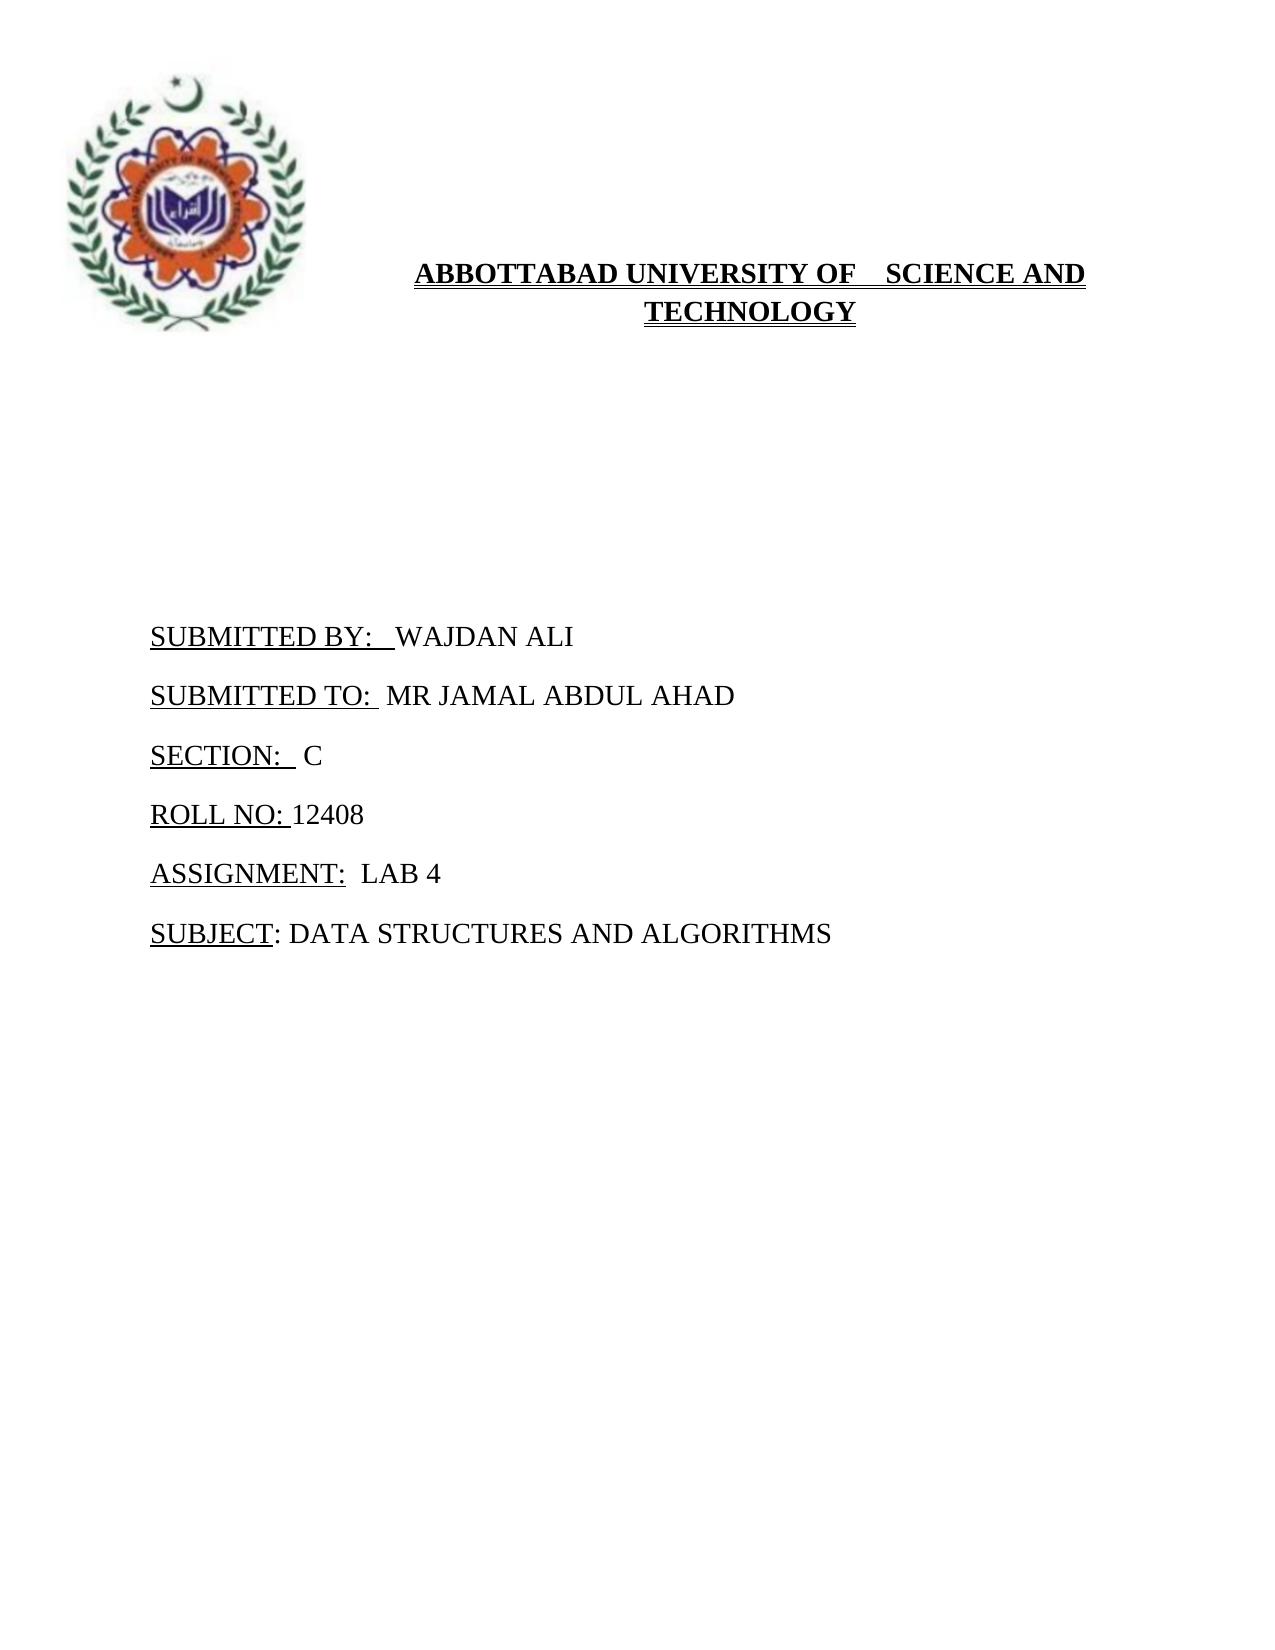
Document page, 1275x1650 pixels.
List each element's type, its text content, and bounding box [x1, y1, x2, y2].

text ASSIGNMENT: LAB 4 [150, 857, 1125, 890]
picture [14, 58, 357, 353]
text SECTION: C [150, 738, 1125, 771]
text ROLL NO: 12408 [150, 797, 1125, 831]
text SUBMITTED BY: WAJDAN ALI [150, 619, 1125, 653]
text SUBMITTED TO: MR JAMAL ABDUL AHAD [150, 678, 1125, 712]
text ABBOTTABAD UNIVERSITY OF SCIENCE AND TECHNOLOGY [357, 256, 1125, 328]
text SUBJECT: DATA STRUCTURES AND ALGORITHMS [150, 916, 1125, 949]
